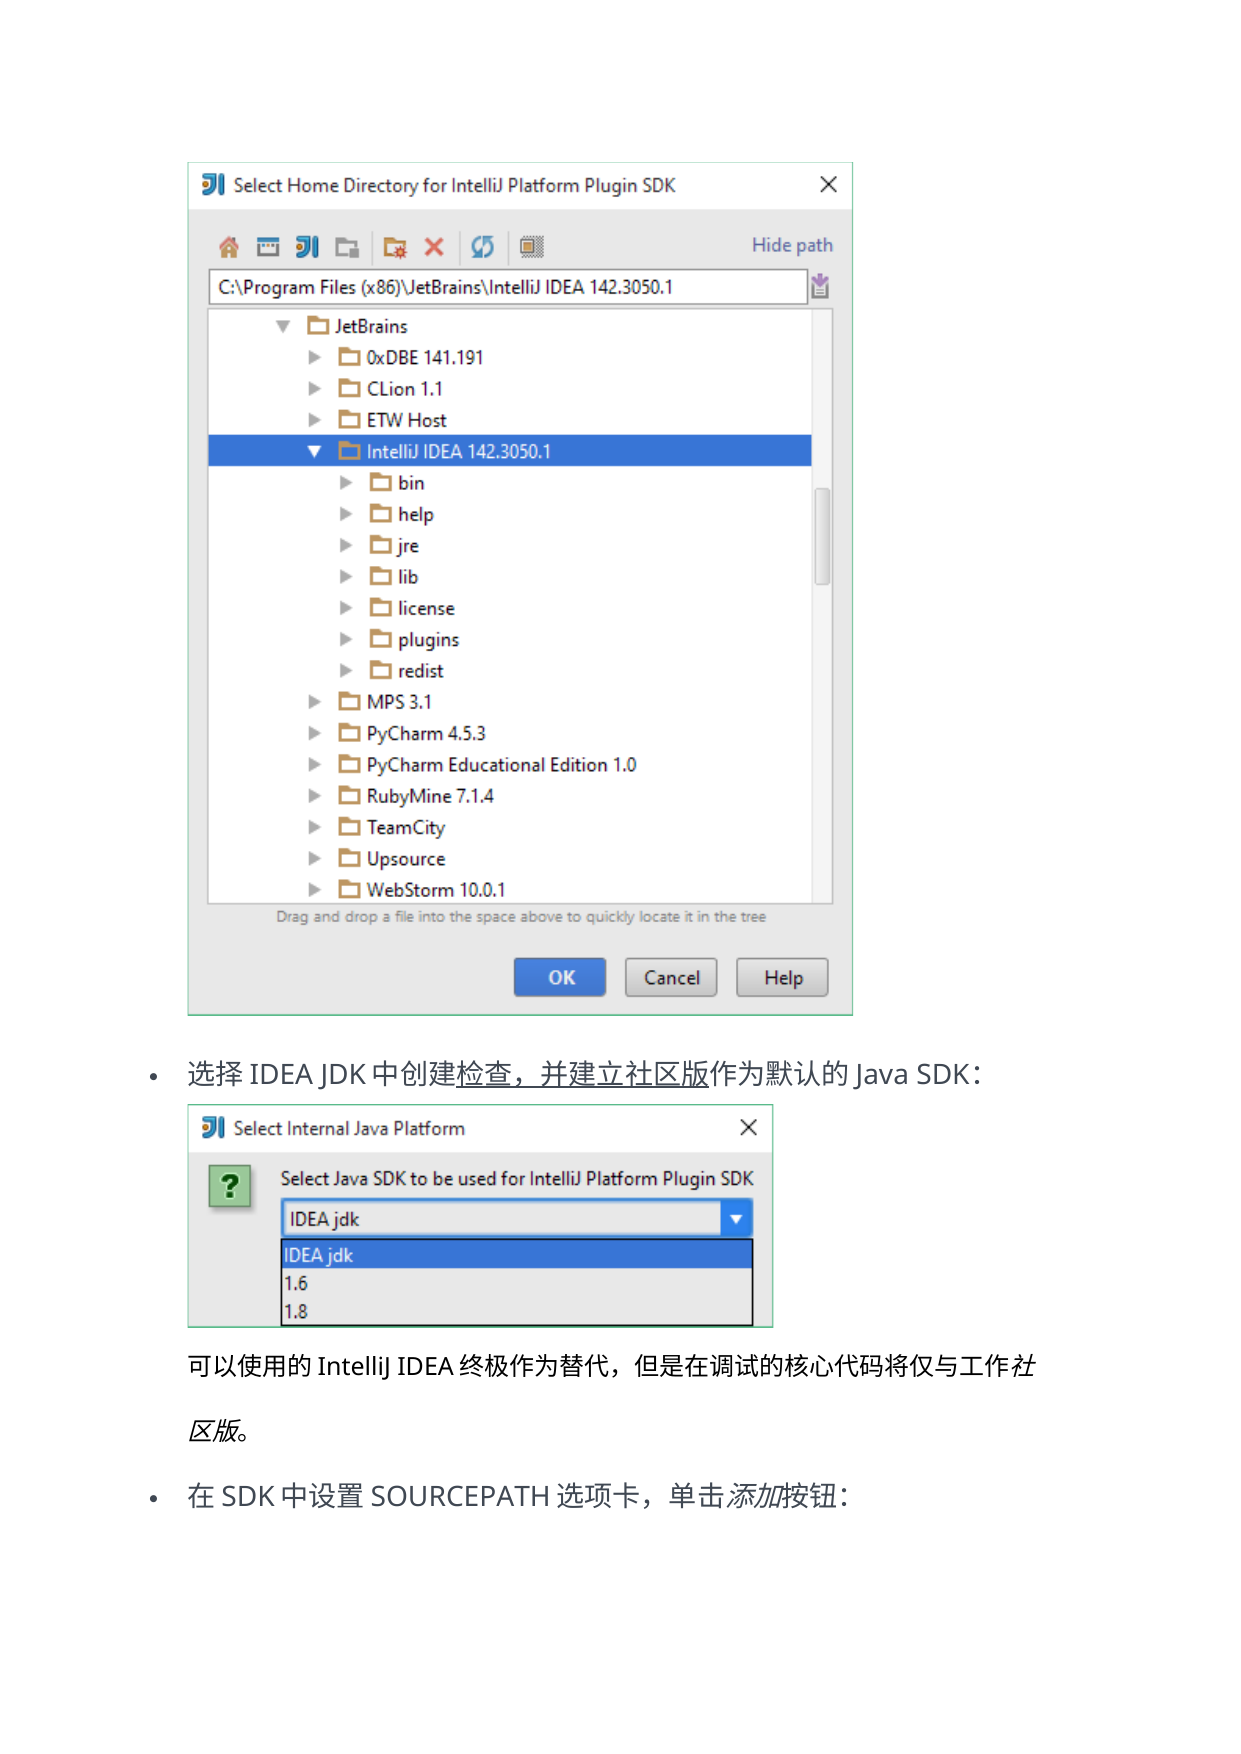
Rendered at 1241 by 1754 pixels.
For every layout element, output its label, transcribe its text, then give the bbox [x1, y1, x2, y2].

list 选择IDEA JDK中创建检查，并建立社区版作为默认的Java SDK： [150, 1039, 1053, 1104]
text 可以使用的IntelliJ IDEA终极作为替代，但是在调试的核心代码将仅与工作社区版。 [187, 1332, 1053, 1462]
picture [187, 162, 854, 1016]
picture [187, 1104, 774, 1328]
list 在SDK中设置SOURCEPATH选项卡，单击添加按钮： [150, 1462, 1053, 1527]
